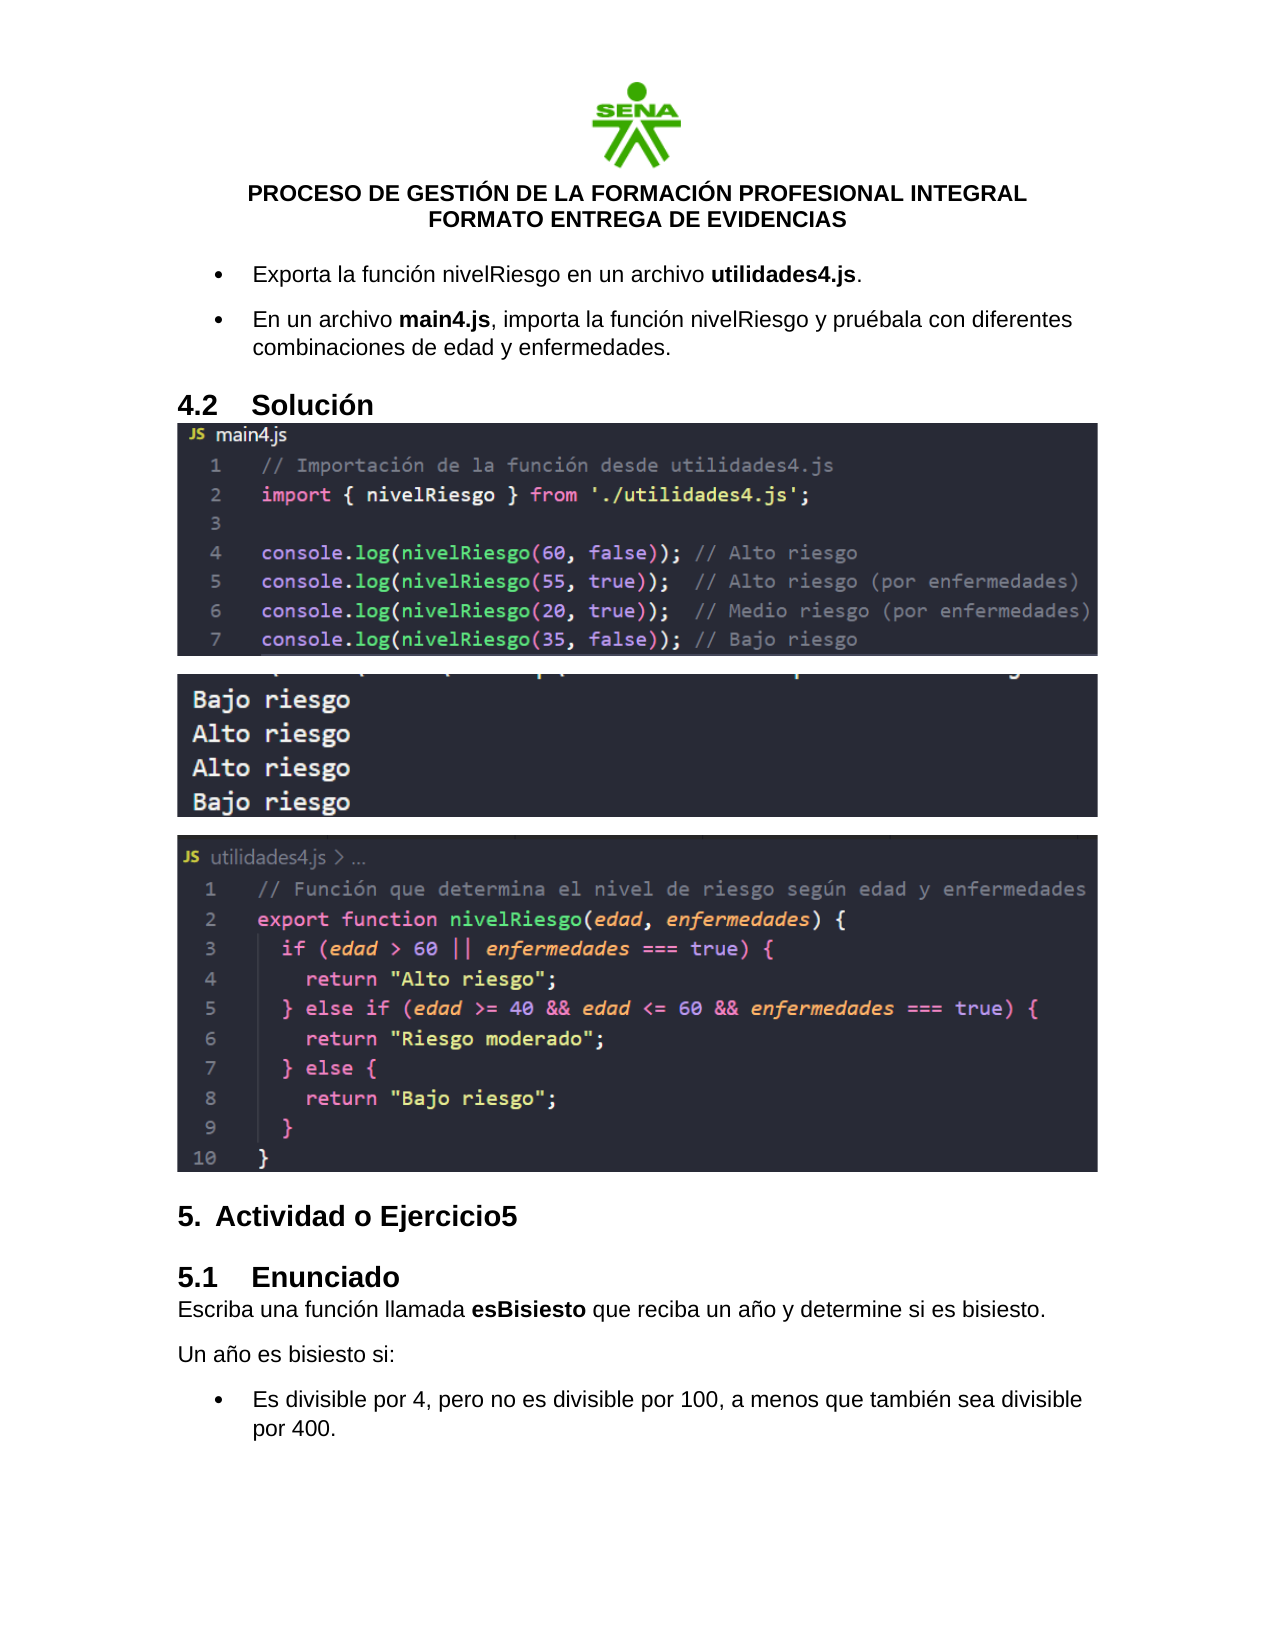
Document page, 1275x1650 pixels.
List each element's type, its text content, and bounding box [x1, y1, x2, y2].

subtitle Enunciado [177, 1260, 1098, 1293]
picture [586, 73, 689, 180]
picture [177, 423, 1098, 656]
text Escriba una función llamada esBisiesto que reciba un año y determine si es bisiesto. [177, 1296, 1098, 1322]
list Es divisible por 4, pero no es divisible por 100, a menos que también sea divisible por 400. [215, 1386, 1098, 1441]
picture [177, 674, 1098, 817]
list En un archivo main4.js, importa la función nivelRiesgo y pruébala con diferentes combinaciones de edad y enfermedades. [215, 306, 1098, 360]
subtitle Actividad o Ejercicio5 [177, 1198, 1098, 1232]
text Un año es bisiesto si: [177, 1341, 1098, 1367]
picture [177, 835, 1098, 1172]
list Exporta la función nivelRiesgo en un archivo utilidades4.js. [215, 261, 1098, 287]
subtitle Solución [177, 387, 1098, 421]
